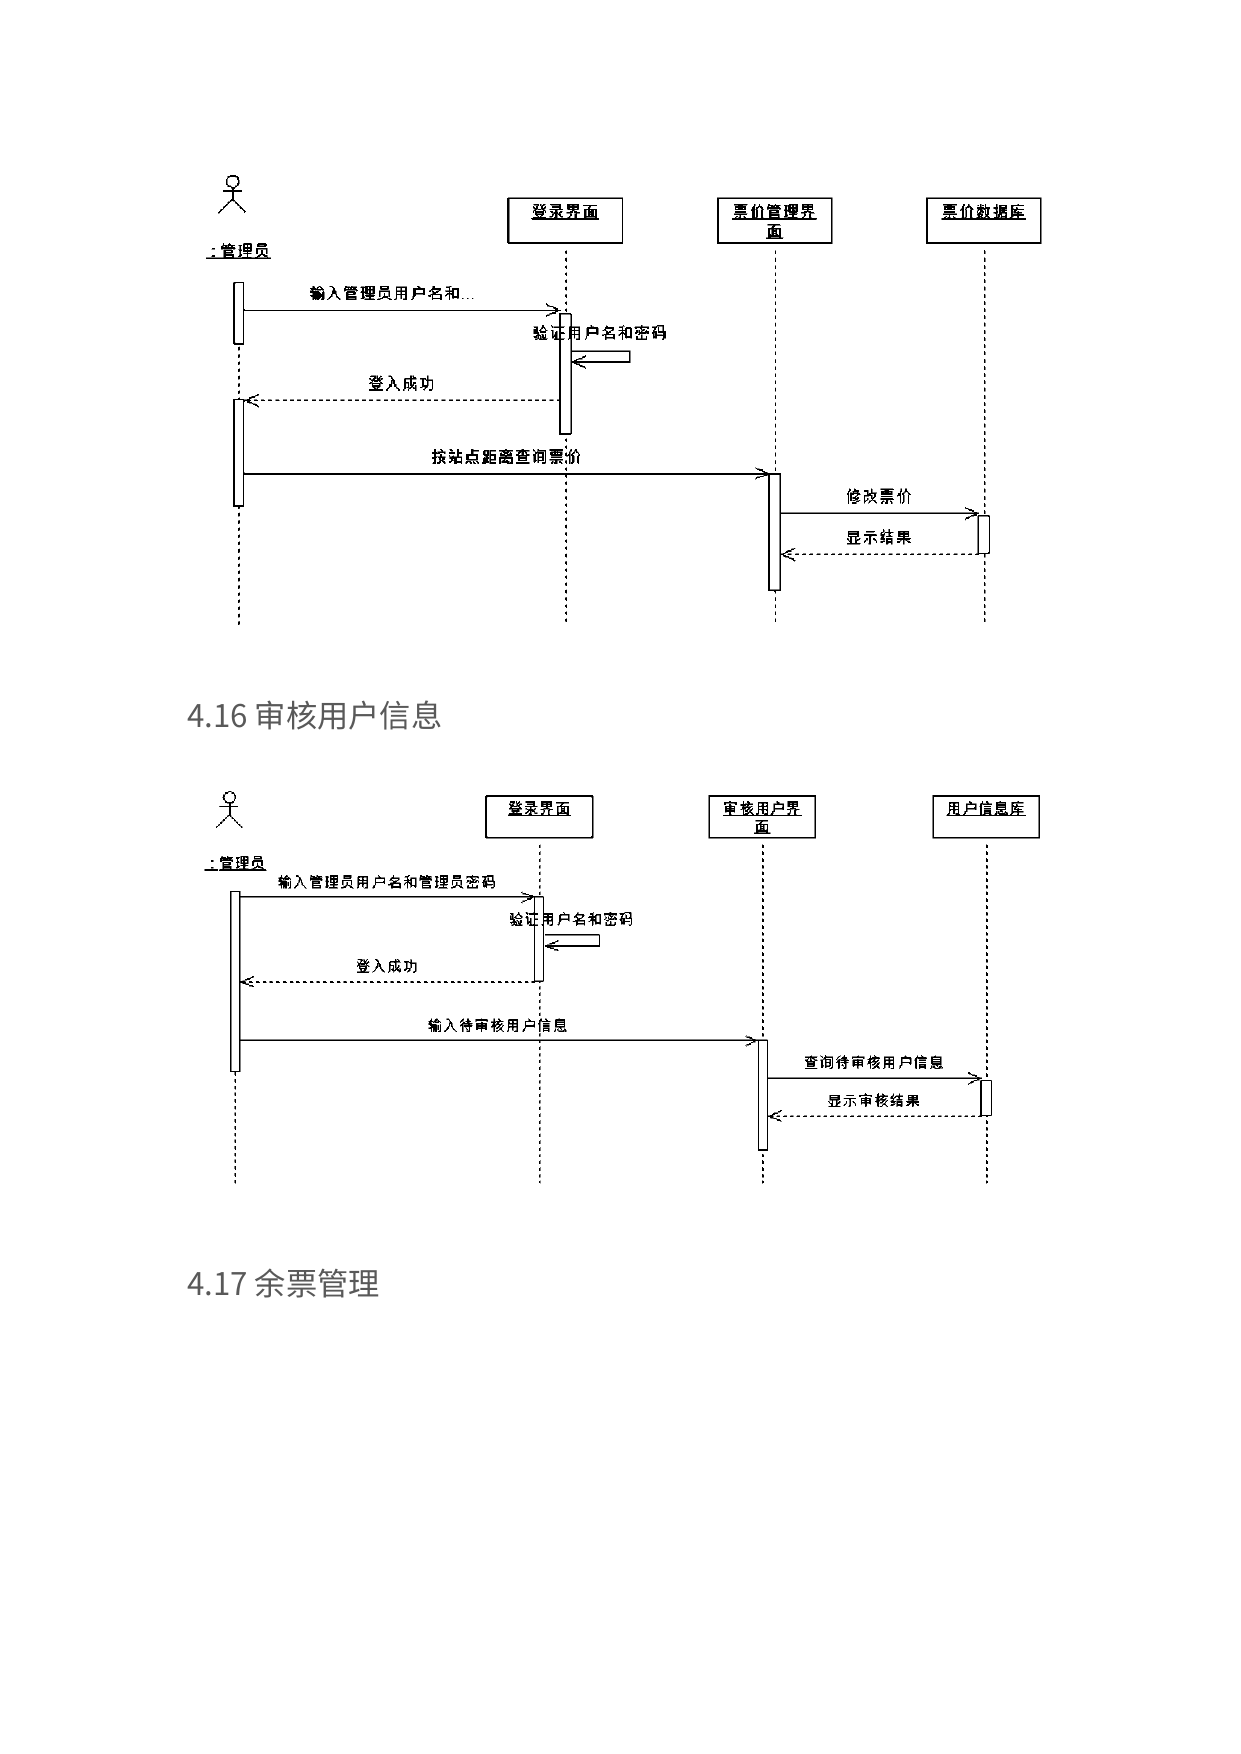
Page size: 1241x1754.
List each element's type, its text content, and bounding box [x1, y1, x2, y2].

text 4.16审核用户信息 [187, 681, 1053, 746]
text 4.17余票管理 [187, 1249, 1053, 1314]
